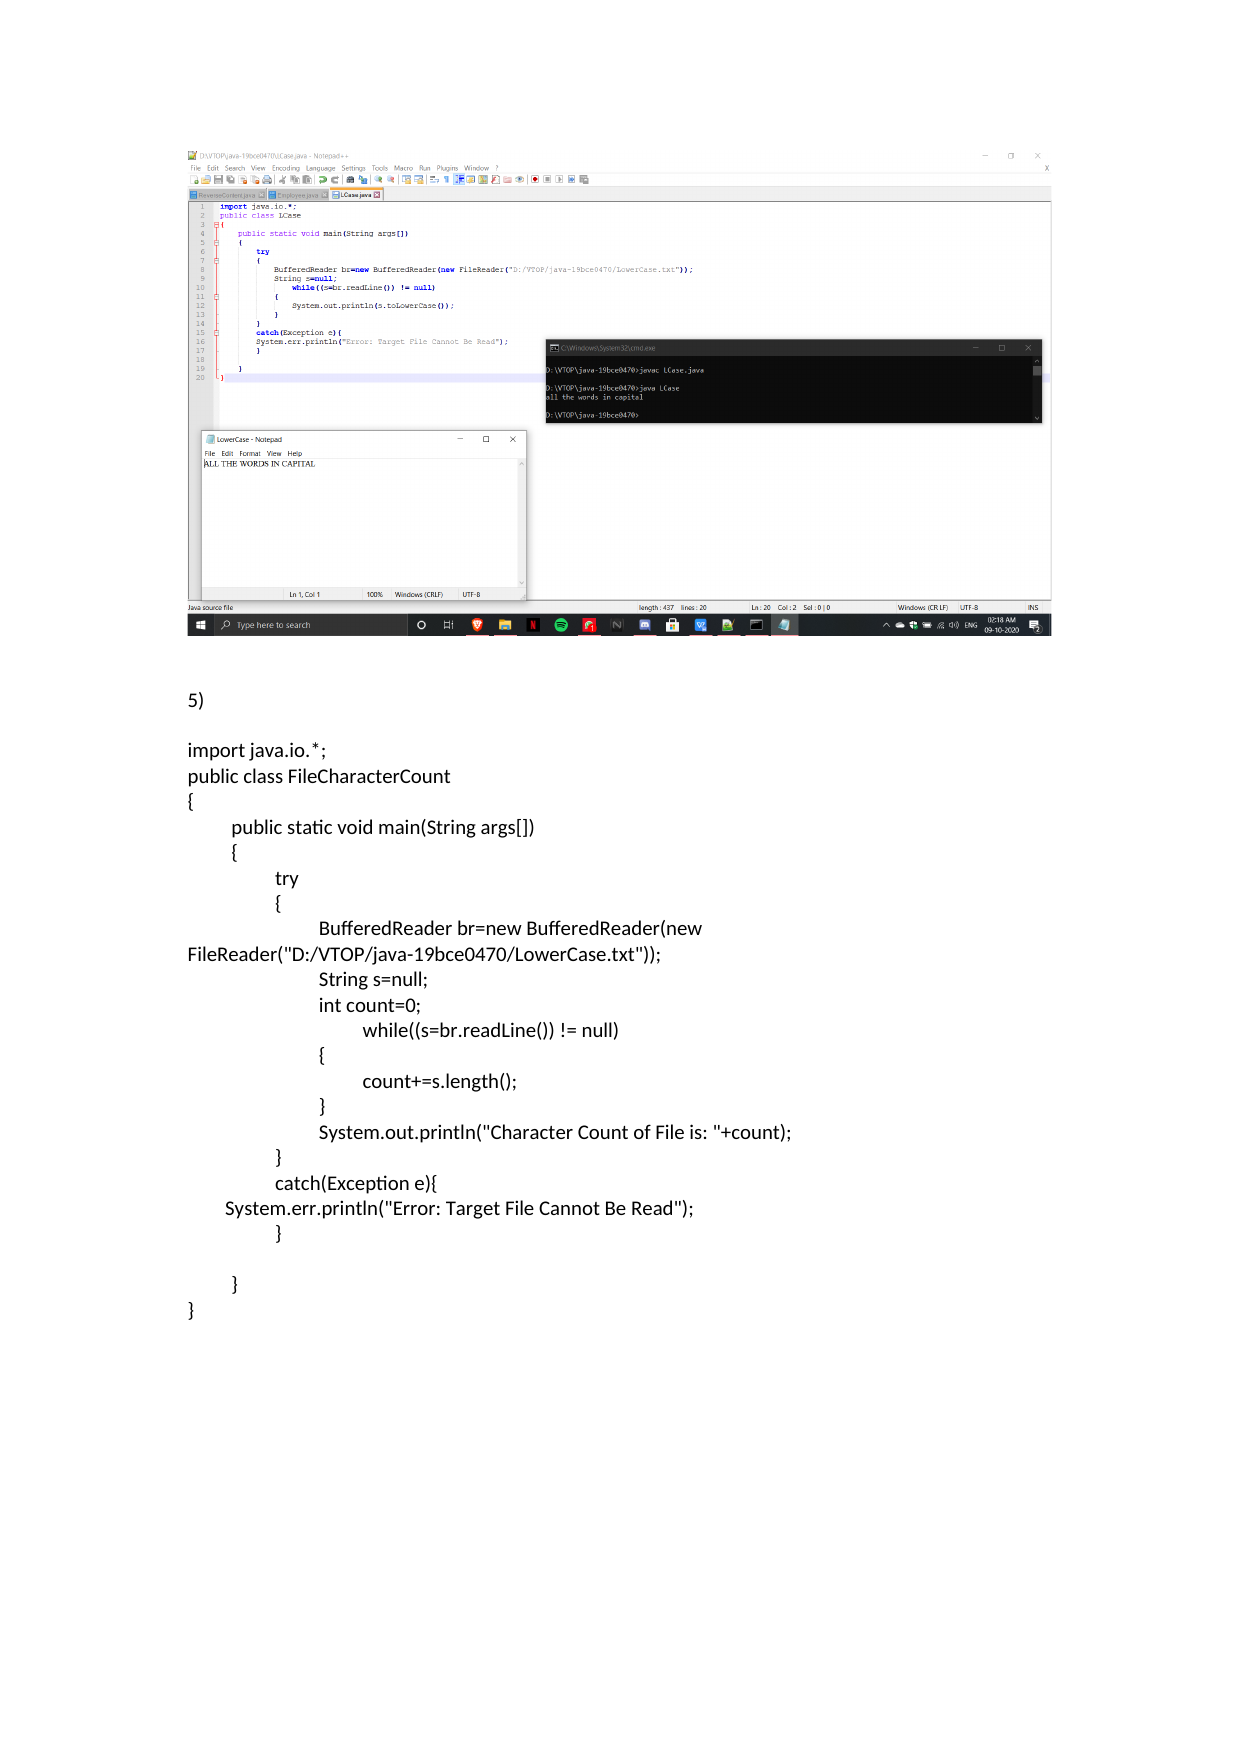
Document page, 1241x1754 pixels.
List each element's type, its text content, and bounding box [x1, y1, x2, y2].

text { [187, 1043, 1053, 1068]
text public class FileCharacterCount [187, 763, 1053, 788]
text int count=0; [187, 992, 1053, 1017]
text import java.io.*; [187, 738, 1053, 763]
text 5) [187, 687, 1053, 712]
text System.out.println("Character Count of File is: "+count); [187, 1119, 1053, 1144]
text try [187, 865, 1053, 890]
text while((s=br.readLine()) != null) [187, 1017, 1053, 1043]
text catch(Exception e){ [187, 1170, 1053, 1195]
text } [187, 1297, 1053, 1322]
text { [187, 839, 1053, 865]
text } [187, 1144, 1053, 1170]
text { [187, 890, 1053, 916]
text BufferedReader br=new BufferedReader(new FileReader("D:/VTOP/java-19bce0470/LowerCase.txt")); [187, 916, 1053, 966]
picture [187, 150, 1052, 636]
text } [187, 1271, 1053, 1297]
text public static void main(String args[]) [187, 814, 1053, 839]
text count+=s.length(); [187, 1068, 1053, 1093]
text } [187, 1221, 1053, 1246]
text { [187, 788, 1053, 814]
text } [187, 1093, 1053, 1119]
text System.err.println("Error: Target File Cannot Be Read"); [187, 1195, 1053, 1221]
text String s=null; [187, 966, 1053, 992]
